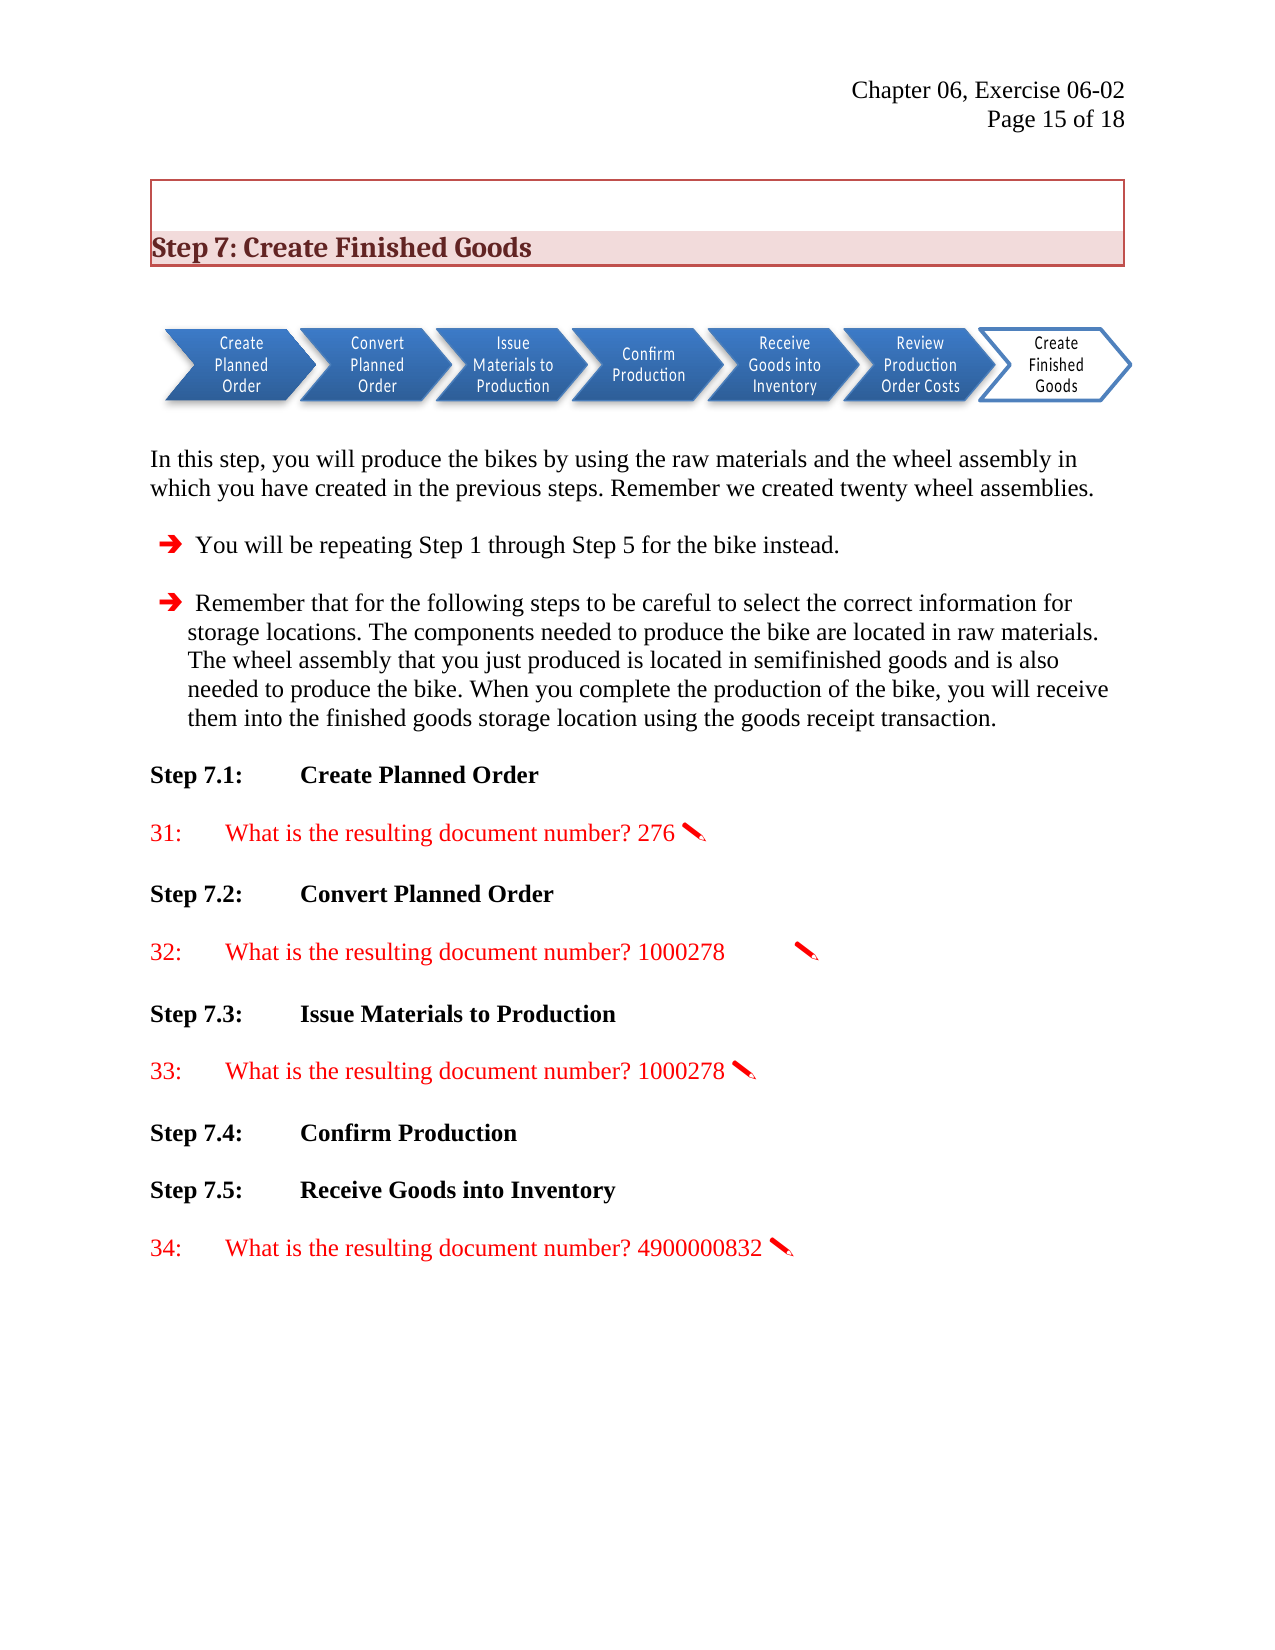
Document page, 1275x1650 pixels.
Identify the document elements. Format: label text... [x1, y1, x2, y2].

text What is the resulting document number? 1000278 [150, 937, 1125, 966]
text What is the resulting document number? 1000278 [150, 1056, 1125, 1085]
text Receive Goods into Inventory [150, 1175, 1125, 1204]
text Convert Planned Order [150, 879, 1125, 908]
text Create Planned Order [150, 760, 1125, 789]
text You will be repeating Step 1 through Step 5 for the bike instead. [157, 530, 1125, 559]
text Remember that for the following steps to be careful to select the correct information for storage locations. The components needed to produce the bike are located in raw materials. The wheel assembly that you just produced is located in semifinished goods and is also needed to produce the bike. When you complete the production of the bike, you will receive them into the finished goods storage location using the goods receipt transaction. [157, 588, 1125, 732]
text What is the resulting document number? 276 [150, 818, 1125, 847]
text Issue Materials to Production [150, 999, 1125, 1027]
subtitle Step 7: Create Finished Goods [152, 231, 1123, 264]
text What is the resulting document number? 4900000832 [150, 1233, 1125, 1262]
text In this step, you will produce the bikes by using the raw materials and the wheel assembly in which you have created in the previous steps. Remember we created twenty wheel assemblies. [150, 444, 1125, 502]
text Confirm Production [150, 1118, 1125, 1147]
